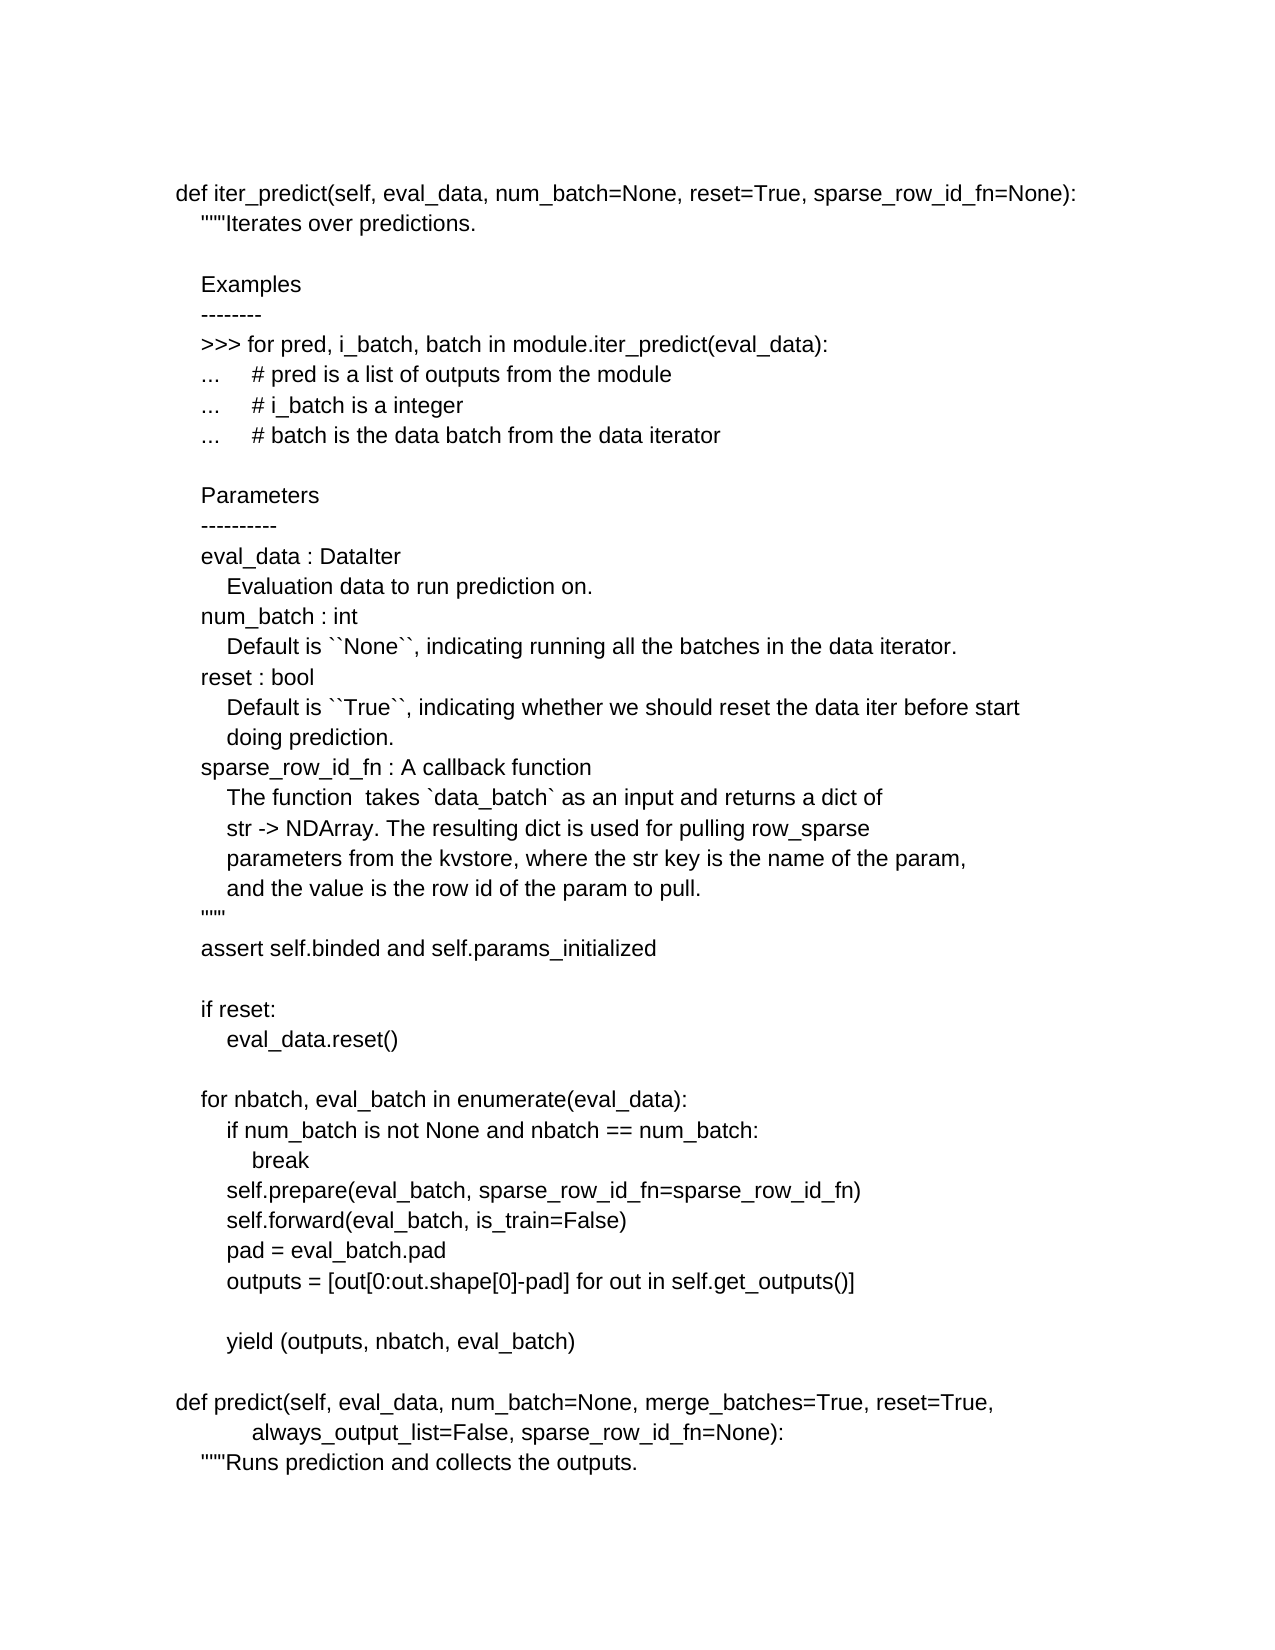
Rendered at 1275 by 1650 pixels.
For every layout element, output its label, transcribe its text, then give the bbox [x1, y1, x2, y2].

text yield (outputs, nbatch, eval_batch) [150, 1328, 1125, 1354]
text break [150, 1147, 1125, 1173]
text >>> for pred, i_batch, batch in module.iter_predict(eval_data): [150, 331, 1125, 358]
text assert self.binded and self.params_initialized [150, 935, 1125, 962]
text num_batch : int [150, 603, 1125, 629]
text Evaluation data to run prediction on. [150, 573, 1125, 599]
text def predict(self, eval_data, num_batch=None, merge_batches=True, reset=True, [150, 1388, 1125, 1415]
text ... # batch is the data batch from the data iterator [150, 422, 1125, 448]
text """ [150, 905, 1125, 932]
text always_output_list=False, sparse_row_id_fn=None): [150, 1419, 1125, 1445]
text eval_data.reset() [150, 1026, 1125, 1052]
text and the value is the row id of the param to pull. [150, 875, 1125, 901]
text self.prepare(eval_batch, sparse_row_id_fn=sparse_row_id_fn) [150, 1177, 1125, 1203]
text Default is ``None``, indicating running all the batches in the data iterator. [150, 633, 1125, 660]
text Parameters [150, 482, 1125, 509]
text self.forward(eval_batch, is_train=False) [150, 1207, 1125, 1234]
text ---------- [150, 512, 1125, 539]
text The function takes `data_batch` as an input and returns a dict of [150, 784, 1125, 811]
text for nbatch, eval_batch in enumerate(eval_data): [150, 1086, 1125, 1113]
text ... # pred is a list of outputs from the module [150, 361, 1125, 388]
text if num_batch is not None and nbatch == num_batch: [150, 1117, 1125, 1143]
text Default is ``True``, indicating whether we should reset the data iter before start [150, 694, 1125, 720]
text -------- [150, 301, 1125, 327]
text eval_data : DataIter [150, 543, 1125, 569]
text """Runs prediction and collects the outputs. [150, 1449, 1125, 1475]
text outputs = [out[0:out.shape[0]-pad] for out in self.get_outputs()] [150, 1268, 1125, 1294]
text reset : bool [150, 663, 1125, 690]
text Examples [150, 271, 1125, 297]
text def iter_predict(self, eval_data, num_batch=None, reset=True, sparse_row_id_fn=None): [150, 180, 1125, 207]
text doing prediction. [150, 724, 1125, 750]
text ... # i_batch is a integer [150, 392, 1125, 418]
text pad = eval_batch.pad [150, 1237, 1125, 1264]
text sparse_row_id_fn : A callback function [150, 754, 1125, 781]
text parameters from the kvstore, where the str key is the name of the param, [150, 845, 1125, 871]
text """Iterates over predictions. [150, 210, 1125, 237]
text str -> NDArray. The resulting dict is used for pulling row_sparse [150, 814, 1125, 841]
text if reset: [150, 996, 1125, 1022]
